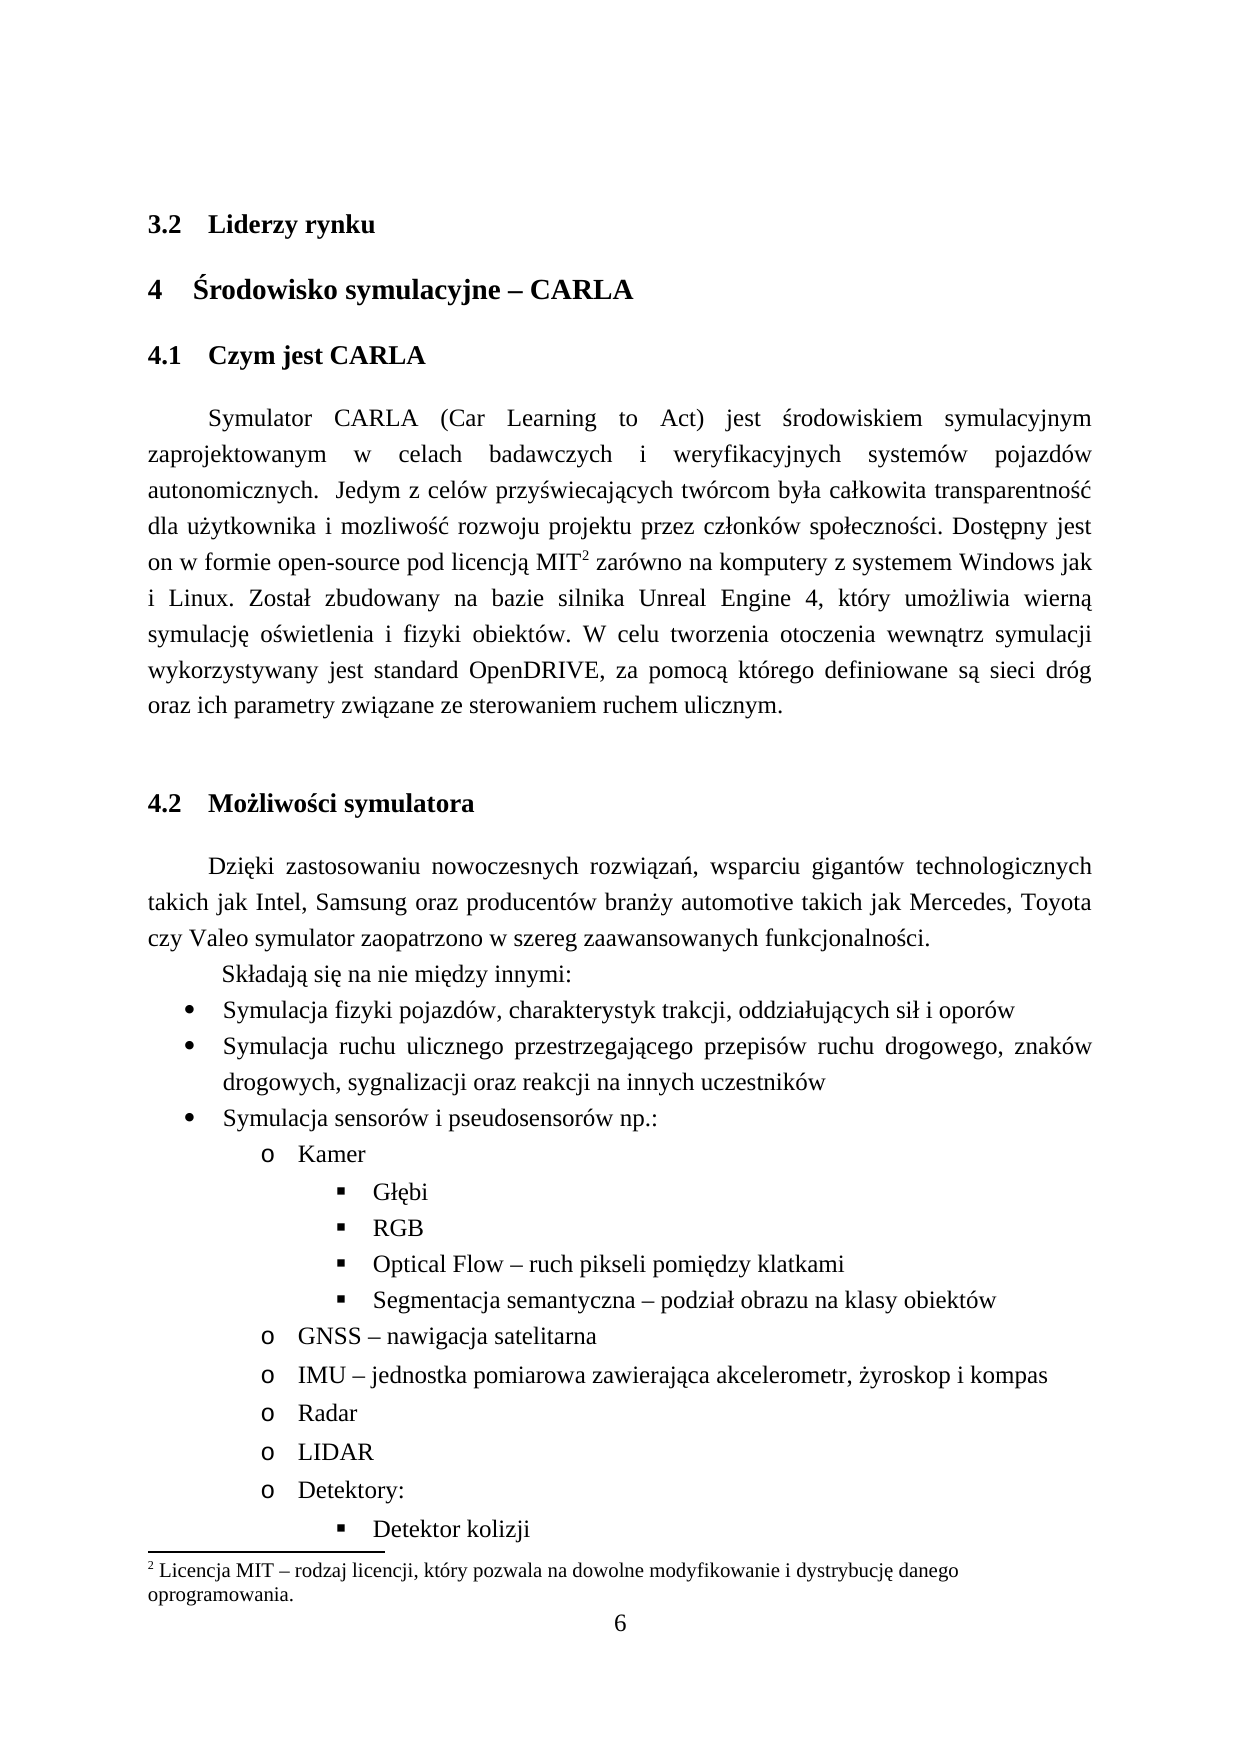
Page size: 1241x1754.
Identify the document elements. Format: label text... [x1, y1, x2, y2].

list LIDAR [260, 1437, 1093, 1468]
list Symulacja sensorów i pseudosensorów np.: [185, 1103, 1093, 1132]
list Segmentacja semantyczna – podział obrazu na klasy obiektów [335, 1285, 1093, 1314]
list RGB [335, 1213, 1093, 1242]
text Symulator CARLA (Car Learning to Act) jest środowiskiem symulacyjnym zaprojektowanym w celach badawczych i weryfikacyjnych systemów pojazdów autonomicznych. Jedym z celów przyświecających twórcom była całkowita transparentność dla użytkownika i mozliwość rozwoju projektu przez członków społeczności. Dostępny jest on w formie open-source pod licencją MIT zarówno na komputery z systemem Windows jak i Linux. Został zbudowany na bazie silnika Unreal Engine 4, który umożliwia wierną symulację oświetlenia i fizyki obiektów. W celu tworzenia otoczenia wewnątrz symulacji wykorzystywany jest standard OpenDRIVE, za pomocą którego definiowane są sieci dróg oraz ich parametry związane ze sterowaniem ruchem ulicznym. [148, 403, 1093, 719]
list Radar [260, 1398, 1093, 1429]
subtitle Środowisko symulacyjne – CARLA [148, 272, 1093, 306]
list Głębi [335, 1177, 1093, 1206]
list Kamer [260, 1139, 1093, 1170]
text Dzięki zastosowaniu nowoczesnych rozwiązań, wsparciu gigantów technologicznych takich jak Intel, Samsung oraz producentów branży automotive takich jak Mercedes, Toyota czy Valeo symulator zaopatrzono w szereg zaawansowanych funkcjonalności. [148, 851, 1093, 952]
list Symulacja ruchu ulicznego przestrzegającego przepisów ruchu drogowego, znaków drogowych, sygnalizacji oraz reakcji na innych uczestników [185, 1031, 1093, 1096]
list IMU – jednostka pomiarowa zawierająca akcelerometr, żyroskop i kompas [260, 1360, 1093, 1391]
list GNSS – nawigacja satelitarna [260, 1321, 1093, 1352]
list Symulacja fizyki pojazdów, charakterystyk trakcji, oddziałujących sił i oporów [185, 995, 1093, 1024]
list Optical Flow – ruch pikseli pomiędzy klatkami [335, 1249, 1093, 1278]
list Detektor kolizji [335, 1514, 1093, 1543]
subtitle Czym jest CARLA [148, 339, 1093, 370]
list Detektory: [260, 1475, 1093, 1506]
subtitle Liderzy rynku [148, 208, 1093, 240]
subtitle Możliwości symulatora [148, 787, 1093, 819]
text Składają się na nie między innymi: [148, 959, 1093, 988]
